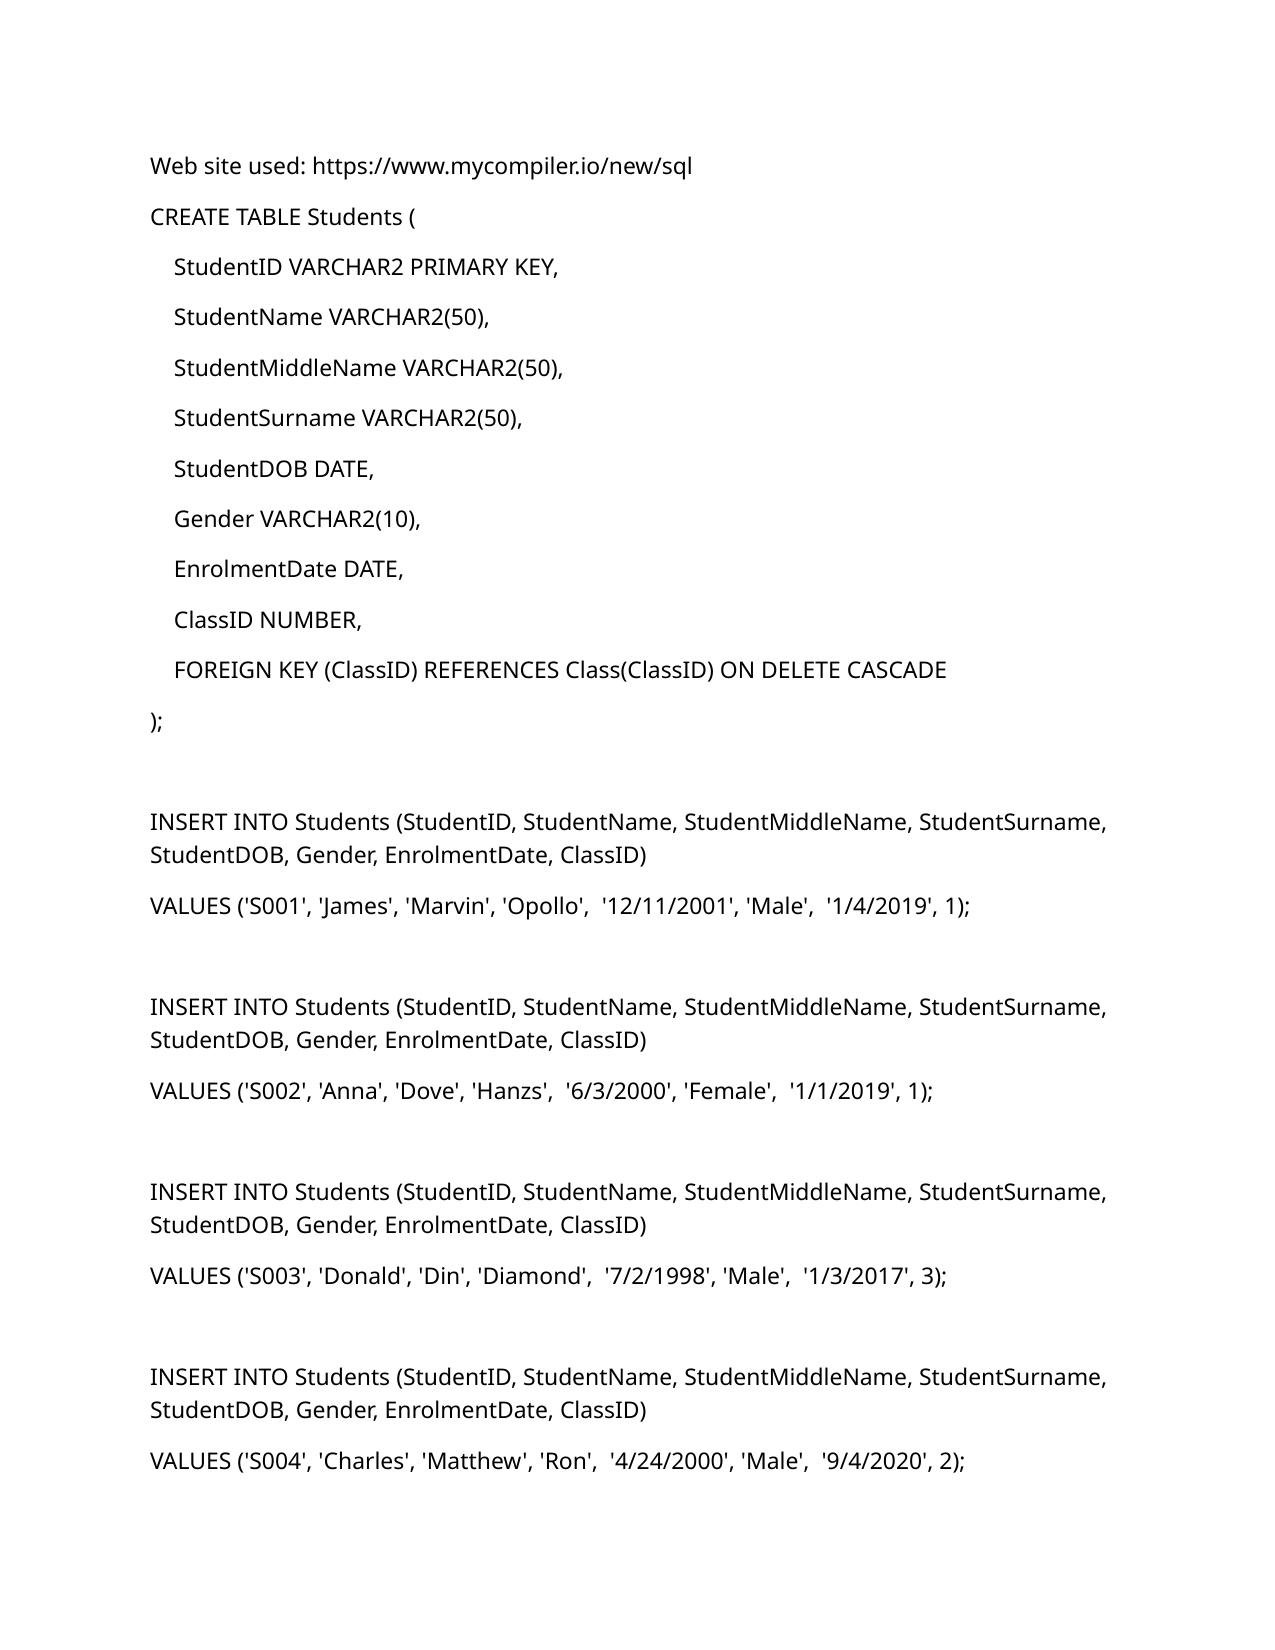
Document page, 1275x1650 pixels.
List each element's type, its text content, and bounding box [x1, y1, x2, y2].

text INSERT INTO Students (StudentID, StudentName, StudentMiddleName, StudentSurname, StudentDOB, Gender, EnrolmentDate, ClassID) [150, 805, 1125, 870]
text StudentName VARCHAR2(50), [150, 301, 1125, 332]
text ); [150, 704, 1125, 736]
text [150, 1360, 1125, 1425]
text StudentMiddleName VARCHAR2(50), [150, 352, 1125, 383]
text StudentSurname VARCHAR2(50), [150, 402, 1125, 433]
text StudentID VARCHAR2 PRIMARY KEY, [150, 251, 1125, 282]
text ClassID NUMBER, [150, 604, 1125, 635]
text INSERT INTO Students (StudentID, StudentName, StudentMiddleName, StudentSurname, StudentDOB, Gender, EnrolmentDate, ClassID) [150, 1175, 1125, 1240]
text Gender VARCHAR2(10), [150, 503, 1125, 534]
text VALUES ('S004', 'Charles', 'Matthew', 'Ron', '4/24/2000', 'Male', '9/4/2020', 2); [150, 1444, 1125, 1476]
text VALUES ('S003', 'Donald', 'Din', 'Diamond', '7/2/1998', 'Male', '1/3/2017', 3); [150, 1259, 1125, 1291]
text EnrolmentDate DATE, [150, 553, 1125, 584]
text CREATE TABLE Students ( [150, 200, 1125, 232]
text FOREIGN KEY (ClassID) REFERENCES Class(ClassID) ON DELETE CASCADE [150, 654, 1125, 685]
text VALUES ('S002', 'Anna', 'Dove', 'Hanzs', '6/3/2000', 'Female', '1/1/2019', 1); [150, 1074, 1125, 1106]
text Web site used: https://www.mycompiler.io/new/sql [150, 150, 1125, 181]
text StudentDOB DATE, [150, 452, 1125, 484]
text INSERT INTO Students (StudentID, StudentName, StudentMiddleName, StudentSurname, StudentDOB, Gender, EnrolmentDate, ClassID) [150, 990, 1125, 1055]
text VALUES ('S001', 'James', 'Marvin', 'Opollo', '12/11/2001', 'Male', '1/4/2019', 1); [150, 889, 1125, 921]
